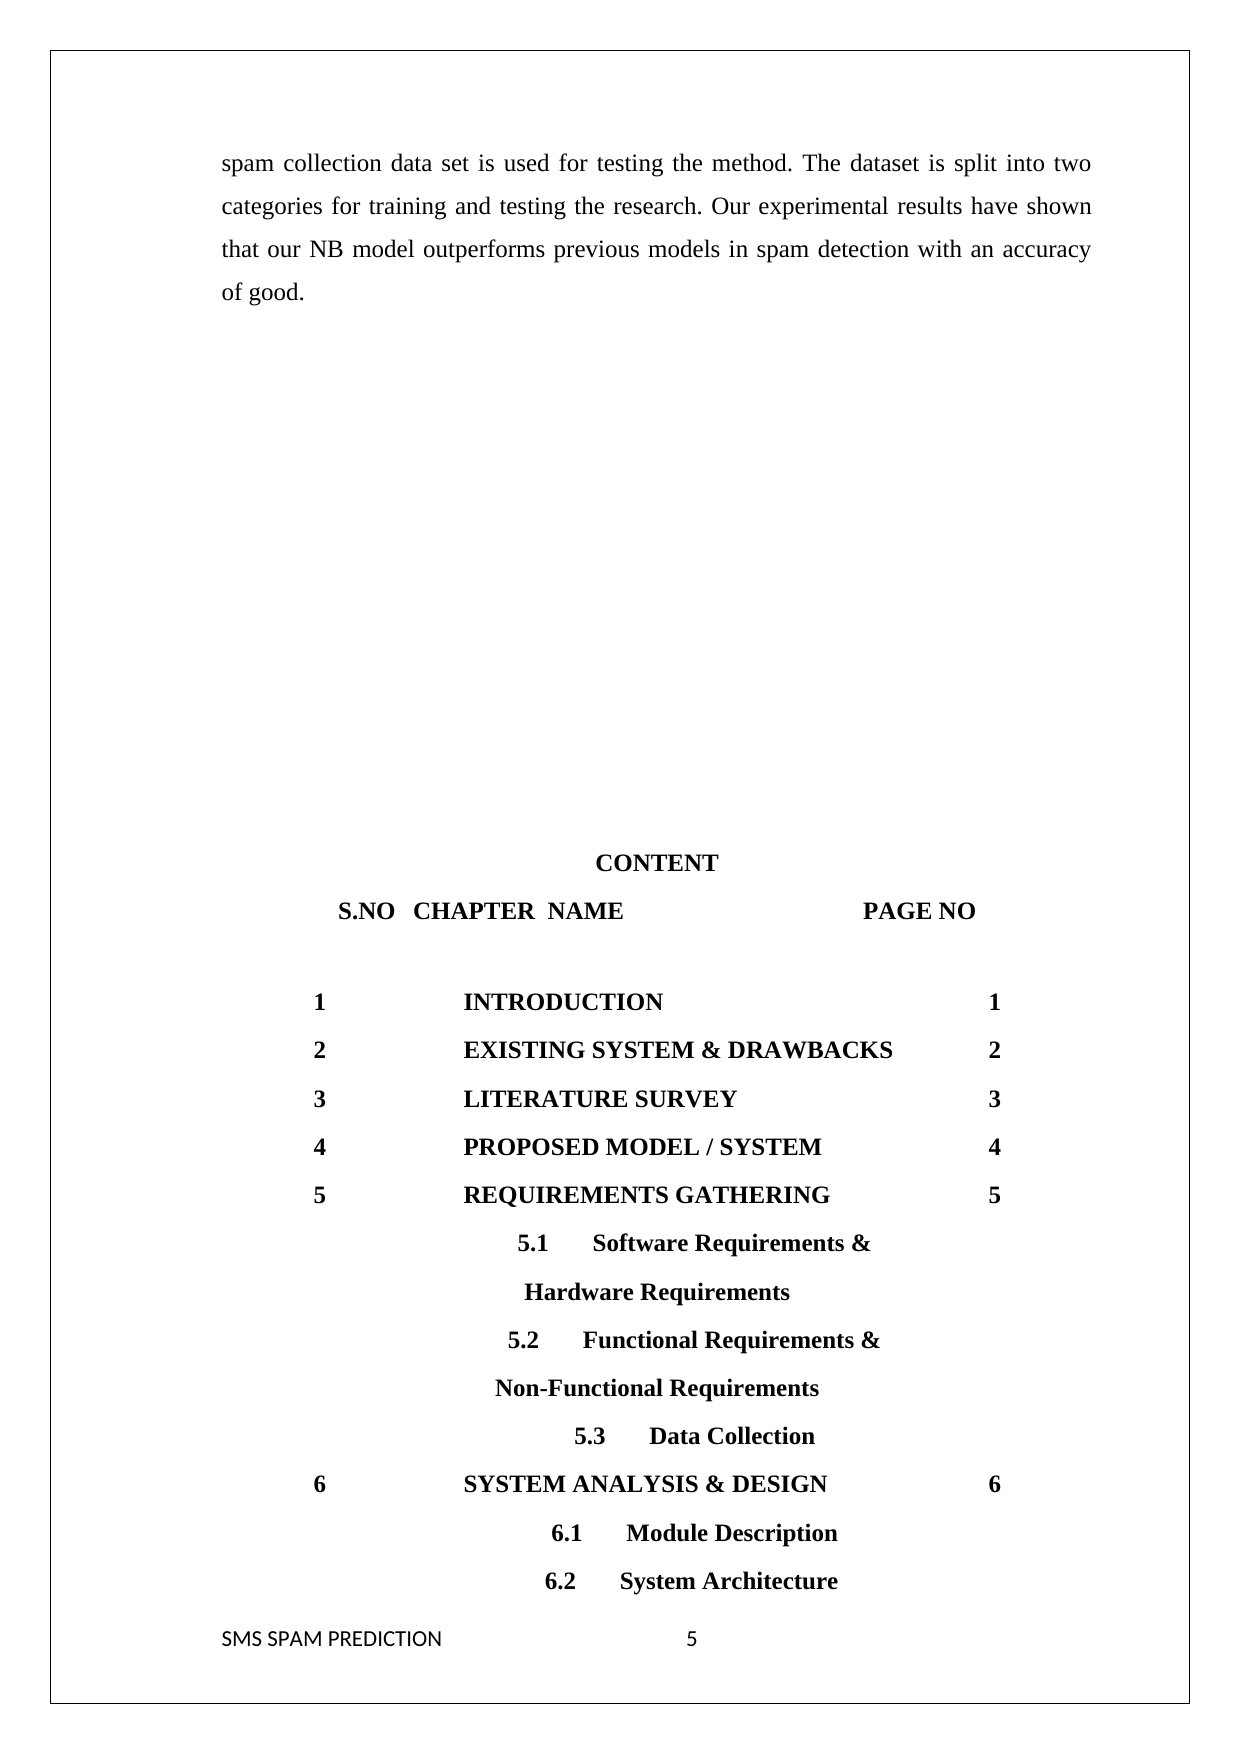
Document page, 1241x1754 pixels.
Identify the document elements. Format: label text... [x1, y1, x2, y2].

text 5.2 Functional Requirements & [221, 1325, 1093, 1354]
text S.NO CHAPTER NAME PAGE NO [221, 896, 1093, 925]
text 6.2 System Architecture [221, 1566, 1093, 1595]
text 6.1 Module Description [221, 1518, 1093, 1547]
text 2 EXISTING SYSTEM & DRAWBACKS 2 [221, 1036, 1093, 1064]
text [221, 148, 1093, 306]
text Hardware Requirements [221, 1277, 1093, 1305]
text CONTENT [221, 848, 1093, 876]
text 5.1 Software Requirements & [221, 1228, 1093, 1257]
text 6 SYSTEM ANALYSIS & DESIGN 6 [221, 1469, 1093, 1498]
text 3 LITERATURE SURVEY 3 [221, 1084, 1093, 1112]
text 4 PROPOSED MODEL / SYSTEM 4 [221, 1132, 1093, 1161]
text 5.3 Data Collection [221, 1421, 1093, 1450]
text Non-Functional Requirements [221, 1373, 1093, 1402]
text 1 INTRODUCTION 1 [221, 944, 1093, 1016]
text 5 REQUIREMENTS GATHERING 5 [221, 1180, 1093, 1209]
